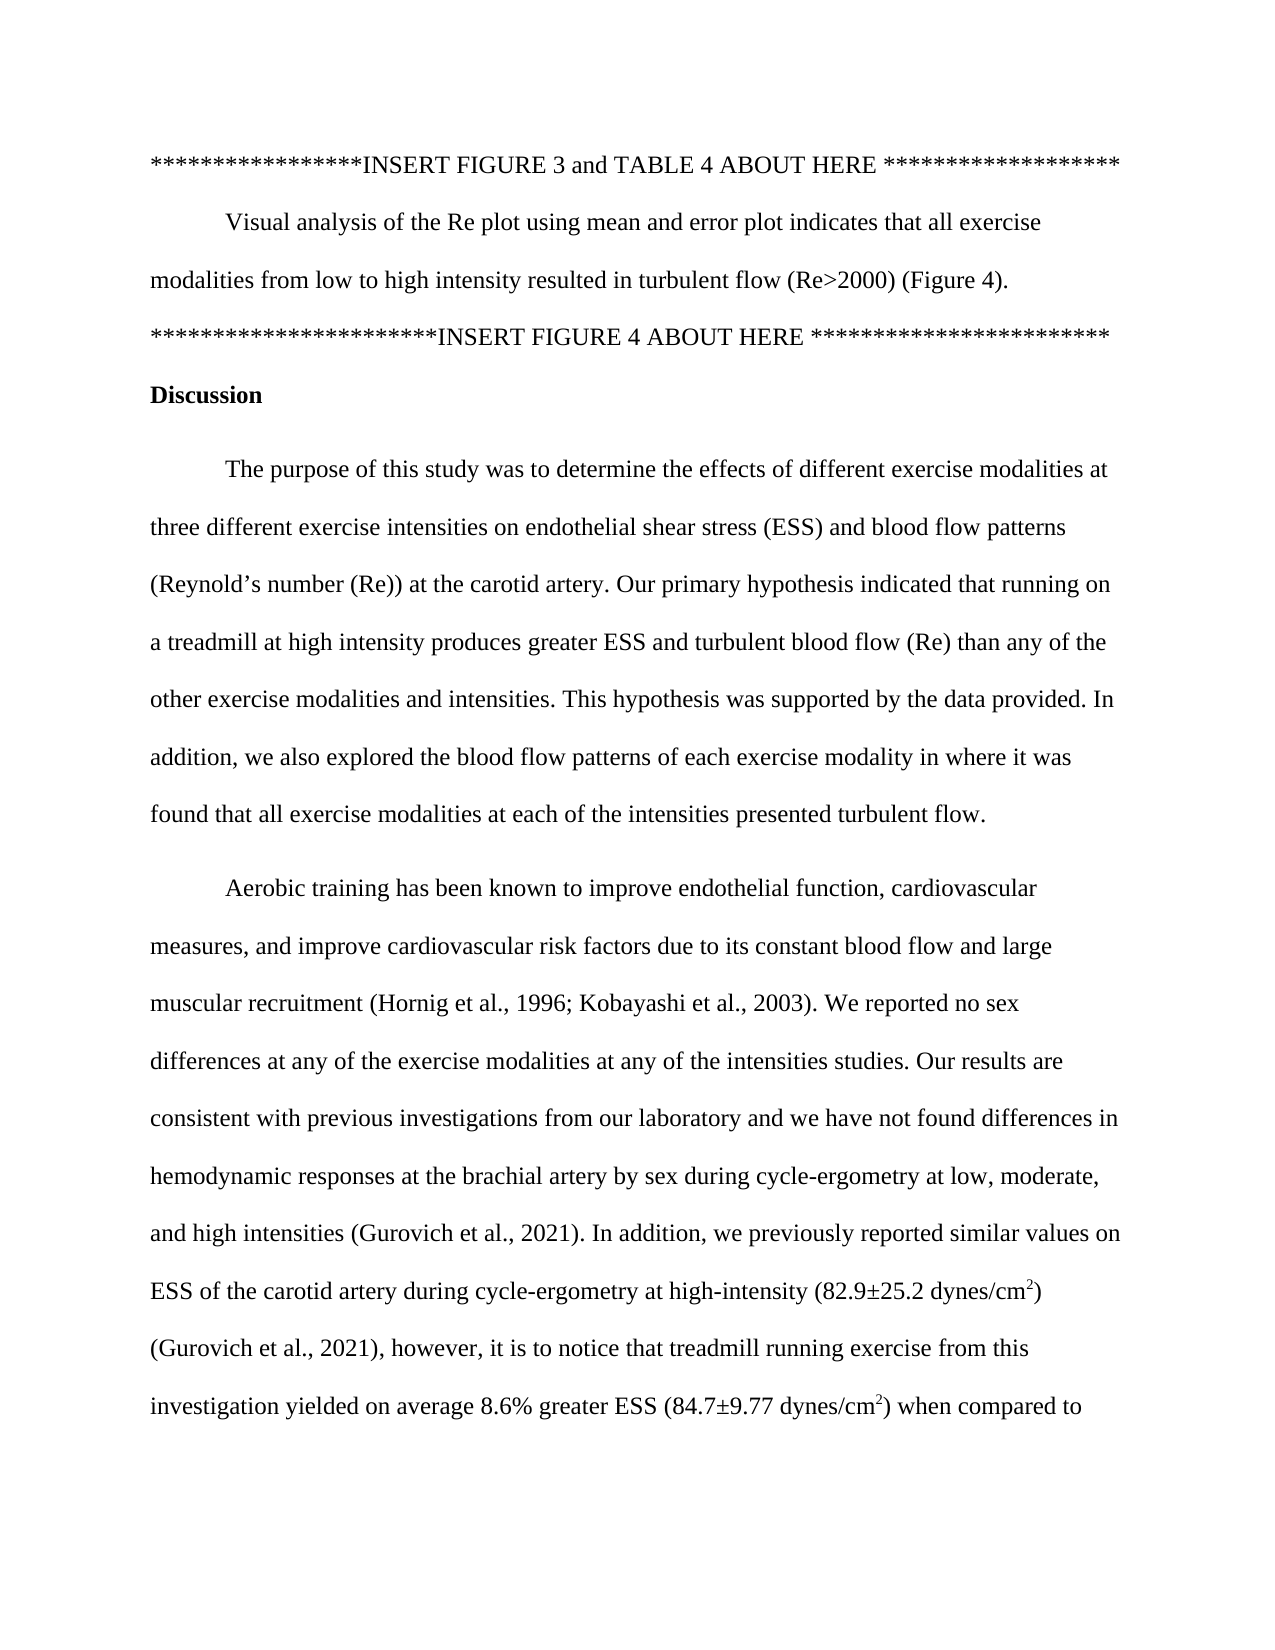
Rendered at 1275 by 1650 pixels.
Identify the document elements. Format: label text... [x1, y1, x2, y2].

subtitle Discussion [150, 380, 1125, 409]
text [150, 873, 1125, 1419]
text *****************INSERT FIGURE 3 and TABLE 4 ABOUT HERE ******************* [150, 150, 1125, 179]
text Visual analysis of the Re plot using mean and error plot indicates that all exercise modalities from low to high intensity resulted in turbulent flow (Re>2000) (Figure 4). [150, 207, 1125, 294]
text The purpose of this study was to determine the effects of different exercise modalities at three different exercise intensities on endothelial shear stress (ESS) and blood flow patterns (Reynold’s number (Re)) at the carotid artery. Our primary hypothesis indicated that running on a treadmill at high intensity produces greater ESS and turbulent blood flow (Re) than any of the other exercise modalities and intensities. This hypothesis was supported by the data provided. In addition, we also explored the blood flow patterns of each exercise modality in where it was found that all exercise modalities at each of the intensities presented turbulent flow. [150, 454, 1125, 828]
text ***********************INSERT FIGURE 4 ABOUT HERE ************************ [150, 322, 1125, 351]
